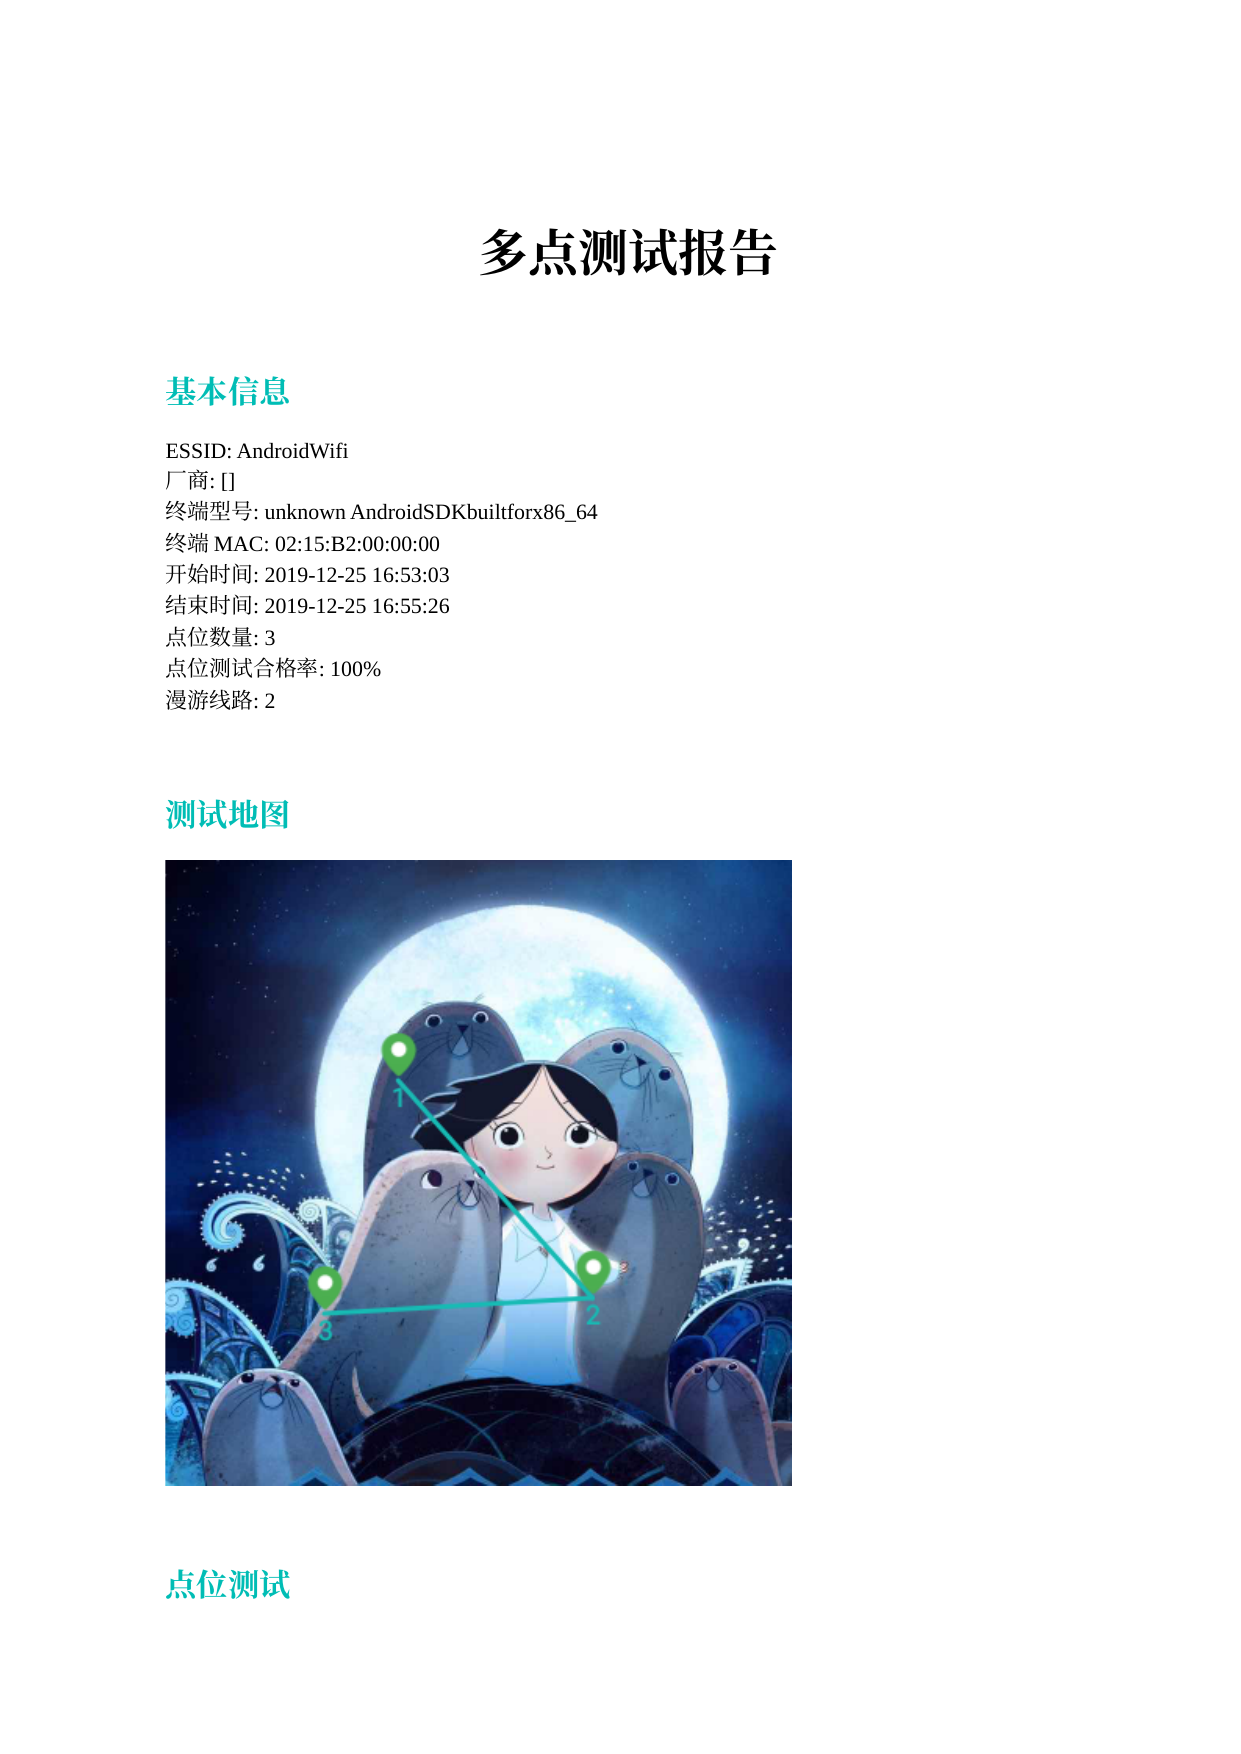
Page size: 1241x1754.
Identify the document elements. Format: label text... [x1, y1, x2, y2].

text 点位测试 [165, 1561, 1090, 1606]
text 终端MAC: 02:15:B2:00:00:00 [165, 526, 1090, 557]
title 多点测试报告 [165, 214, 1090, 286]
text 测试地图 [165, 790, 1090, 835]
text 结束时间: 2019-12-25 16:55:26 [165, 589, 1090, 620]
text 终端型号: unknown AndroidSDKbuiltforx86_64 [165, 494, 1090, 526]
text 厂商: [] [165, 463, 1090, 494]
text 基本信息 [165, 368, 1090, 412]
text 开始时间: 2019-12-25 16:53:03 [165, 557, 1090, 589]
text 漫游线路: 2 [165, 683, 1090, 714]
text ESSID: AndroidWifi [165, 438, 1090, 463]
picture [165, 860, 792, 1486]
text 点位测试合格率: 100% [165, 652, 1090, 683]
text 点位数量: 3 [165, 620, 1090, 652]
